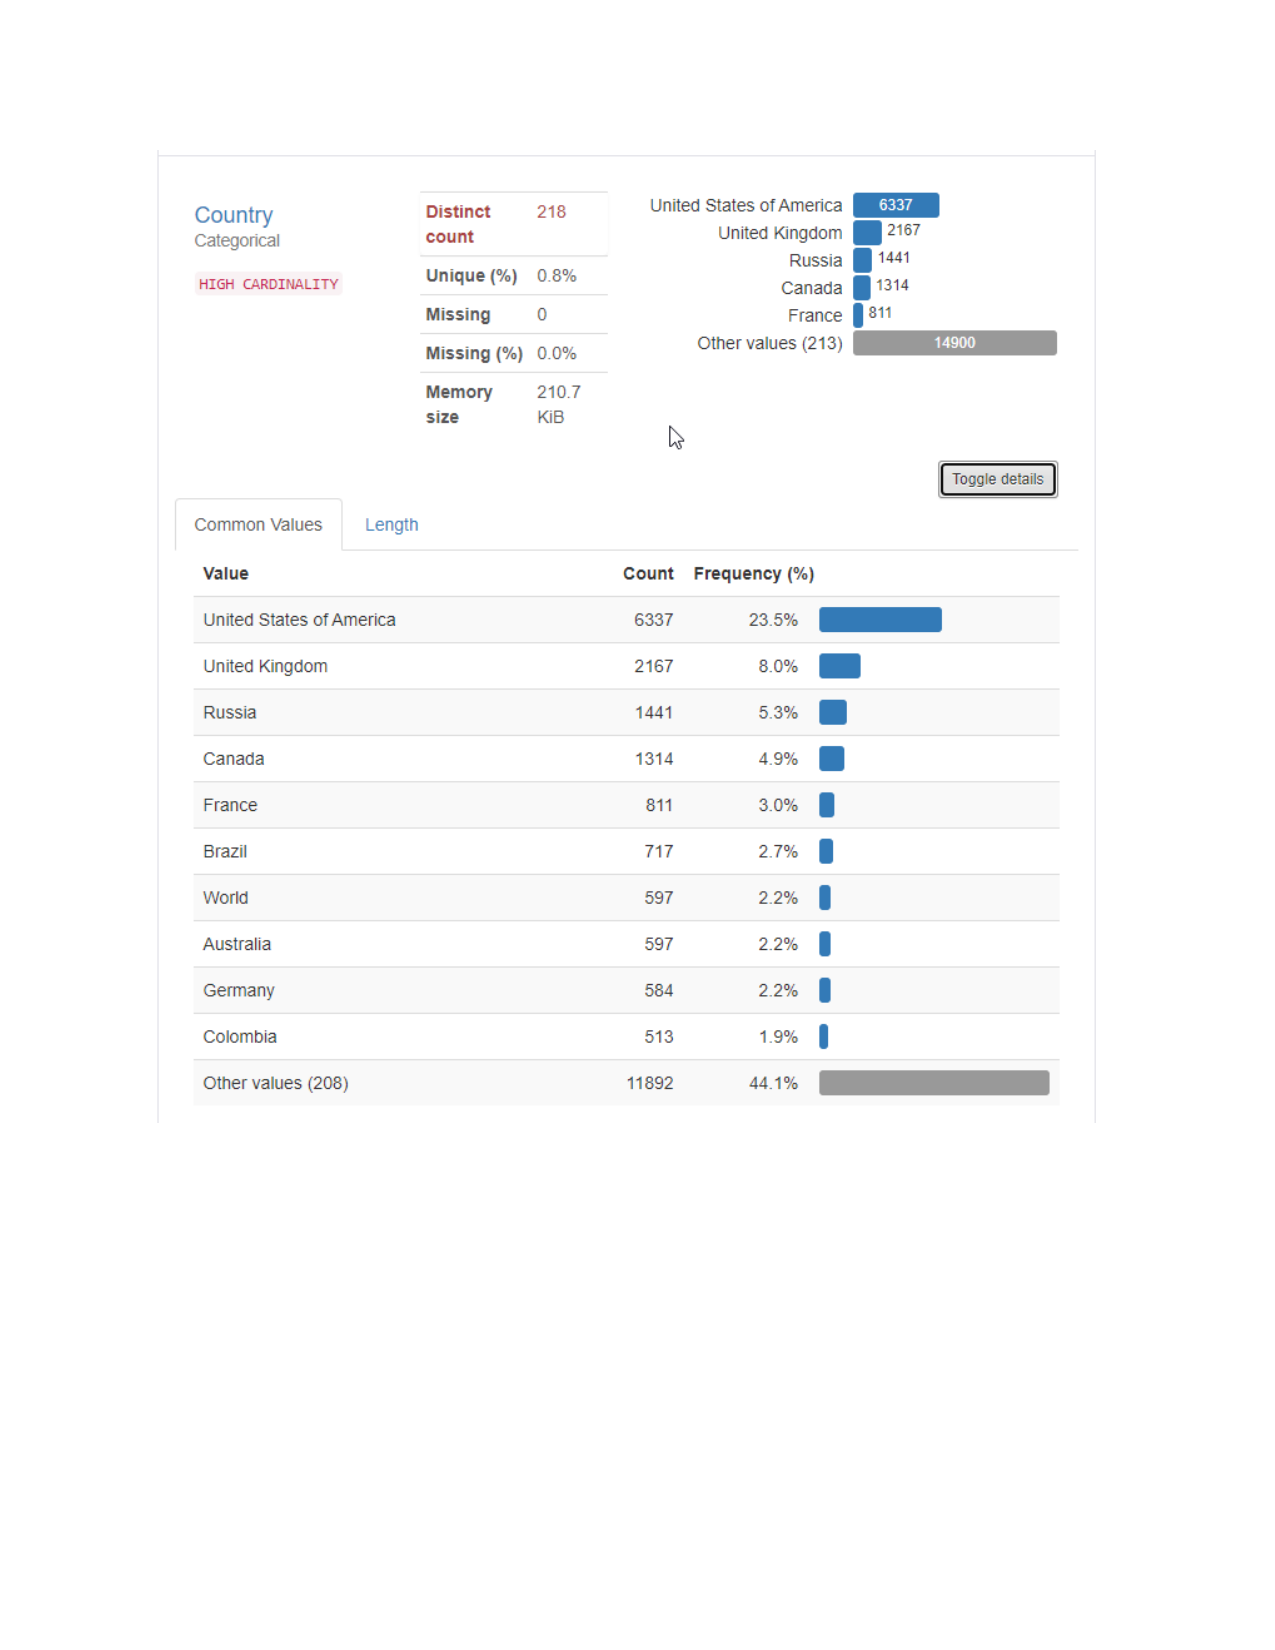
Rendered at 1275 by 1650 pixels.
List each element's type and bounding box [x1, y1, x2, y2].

picture [150, 150, 1105, 1123]
